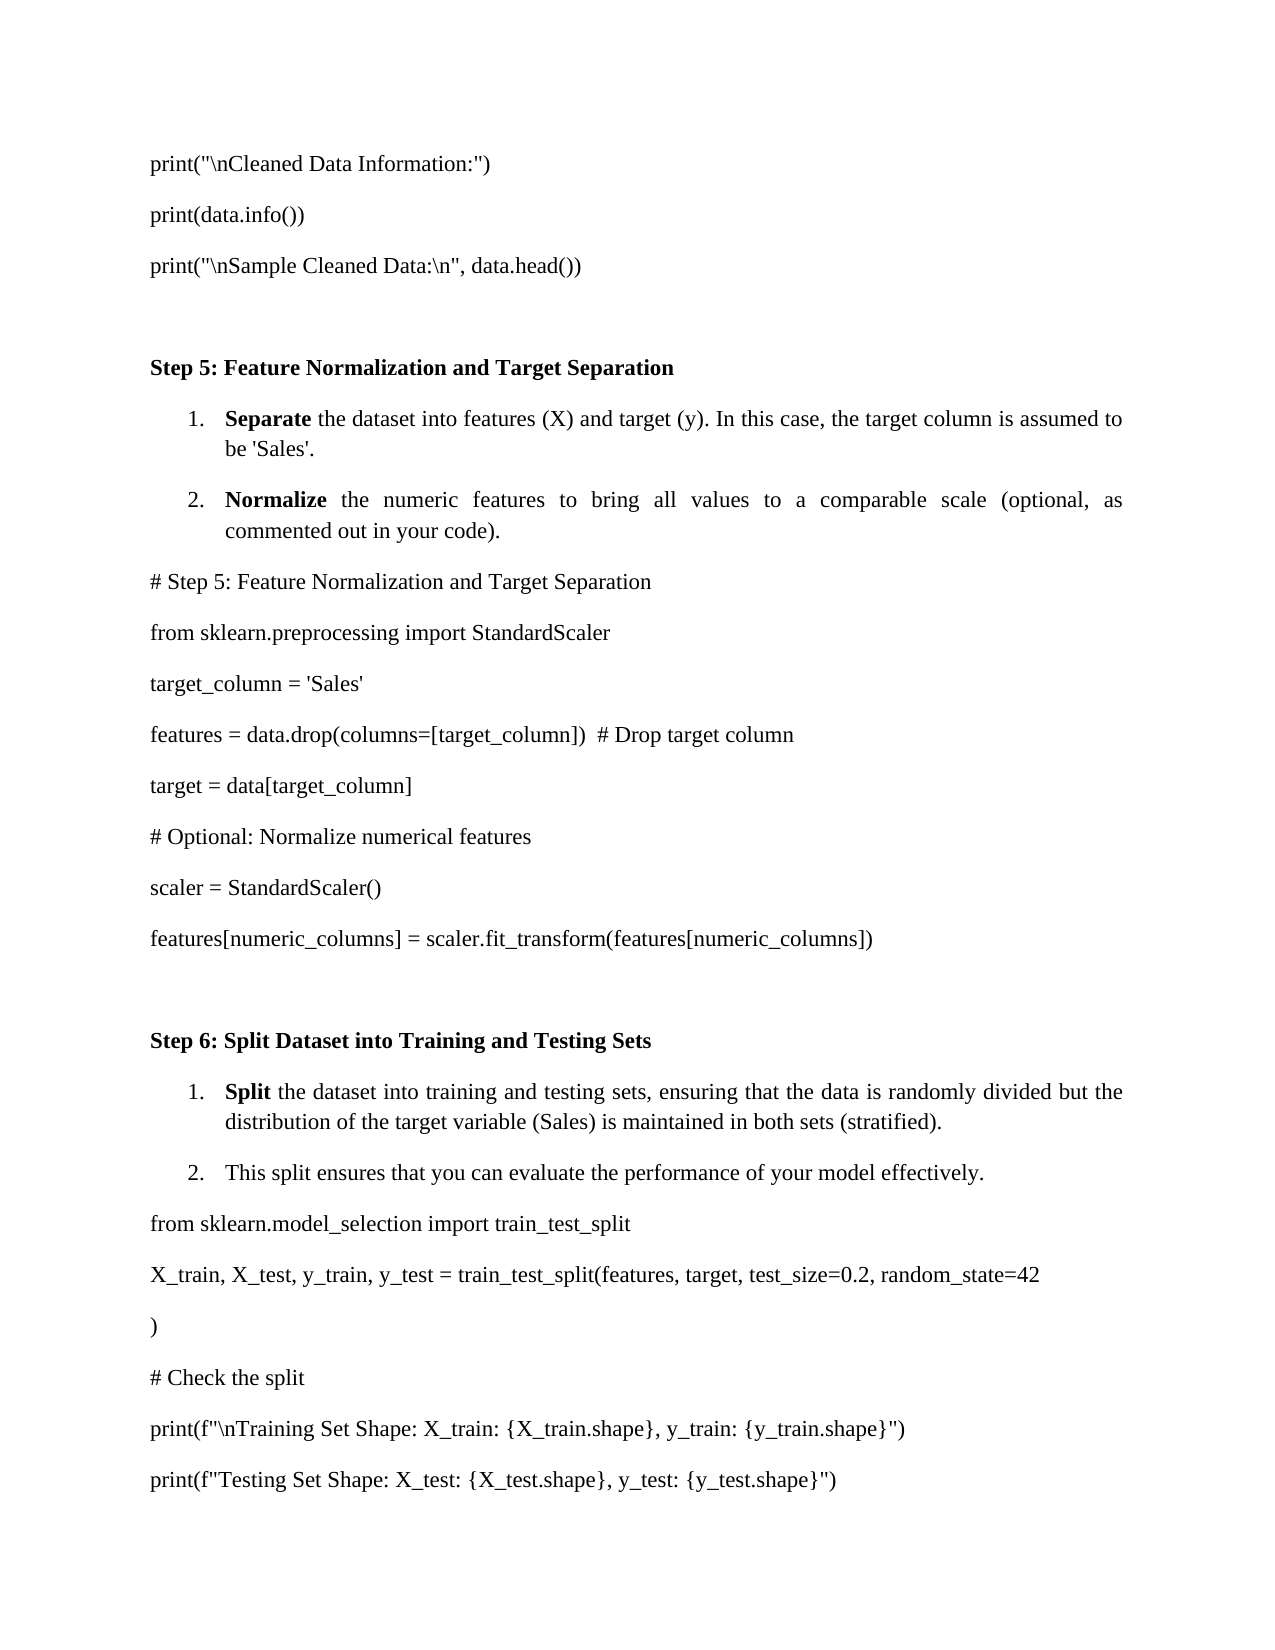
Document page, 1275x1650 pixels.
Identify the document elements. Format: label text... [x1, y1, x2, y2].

list Separate the dataset into features (X) and target (y). In this case, the target column is assumed to be 'Sales'. [187, 405, 1125, 462]
text # Optional: Normalize numerical features [150, 823, 1125, 849]
text Step 6: Split Dataset into Training and Testing Sets [150, 1027, 1125, 1053]
list Normalize the numeric features to bring all values to a comparable scale (optional, as commented out in your code). [187, 486, 1125, 543]
text features[numeric_columns] = scaler.fit_transform(features[numeric_columns]) [150, 925, 1125, 951]
text print(f"\nTraining Set Shape: X_train: {X_train.shape}, y_train: {y_train.shape}") [150, 1414, 1125, 1441]
text Step 5: Feature Normalization and Target Separation [150, 354, 1125, 381]
text print(data.info()) [150, 201, 1125, 227]
text from sklearn.model_selection import train_test_split [150, 1210, 1125, 1237]
text target_column = 'Sales' [150, 670, 1125, 696]
text print(f"Testing Set Shape: X_test: {X_test.shape}, y_test: {y_test.shape}") [150, 1466, 1125, 1492]
text print("\nSample Cleaned Data:\n", data.head()) [150, 252, 1125, 278]
text features = data.drop(columns=[target_column]) # Drop target column [150, 721, 1125, 747]
text target = data[target_column] [150, 772, 1125, 798]
list Split the dataset into training and testing sets, ensuring that the data is randomly divided but the distribution of the target variable (Sales) is maintained in both sets (stratified). [187, 1078, 1125, 1135]
text from sklearn.preprocessing import StandardScaler [150, 619, 1125, 645]
text scaler = StandardScaler() [150, 874, 1125, 900]
text print("\nCleaned Data Information:") [150, 150, 1125, 176]
list This split ensures that you can evaluate the performance of your model effectively. [187, 1159, 1125, 1186]
text ) [150, 1312, 1125, 1339]
text X_train, X_test, y_train, y_test = train_test_split(features, target, test_size=0.2, random_state=42 [150, 1261, 1125, 1288]
text # Step 5: Feature Normalization and Target Separation [150, 568, 1125, 594]
text # Check the split [150, 1363, 1125, 1390]
